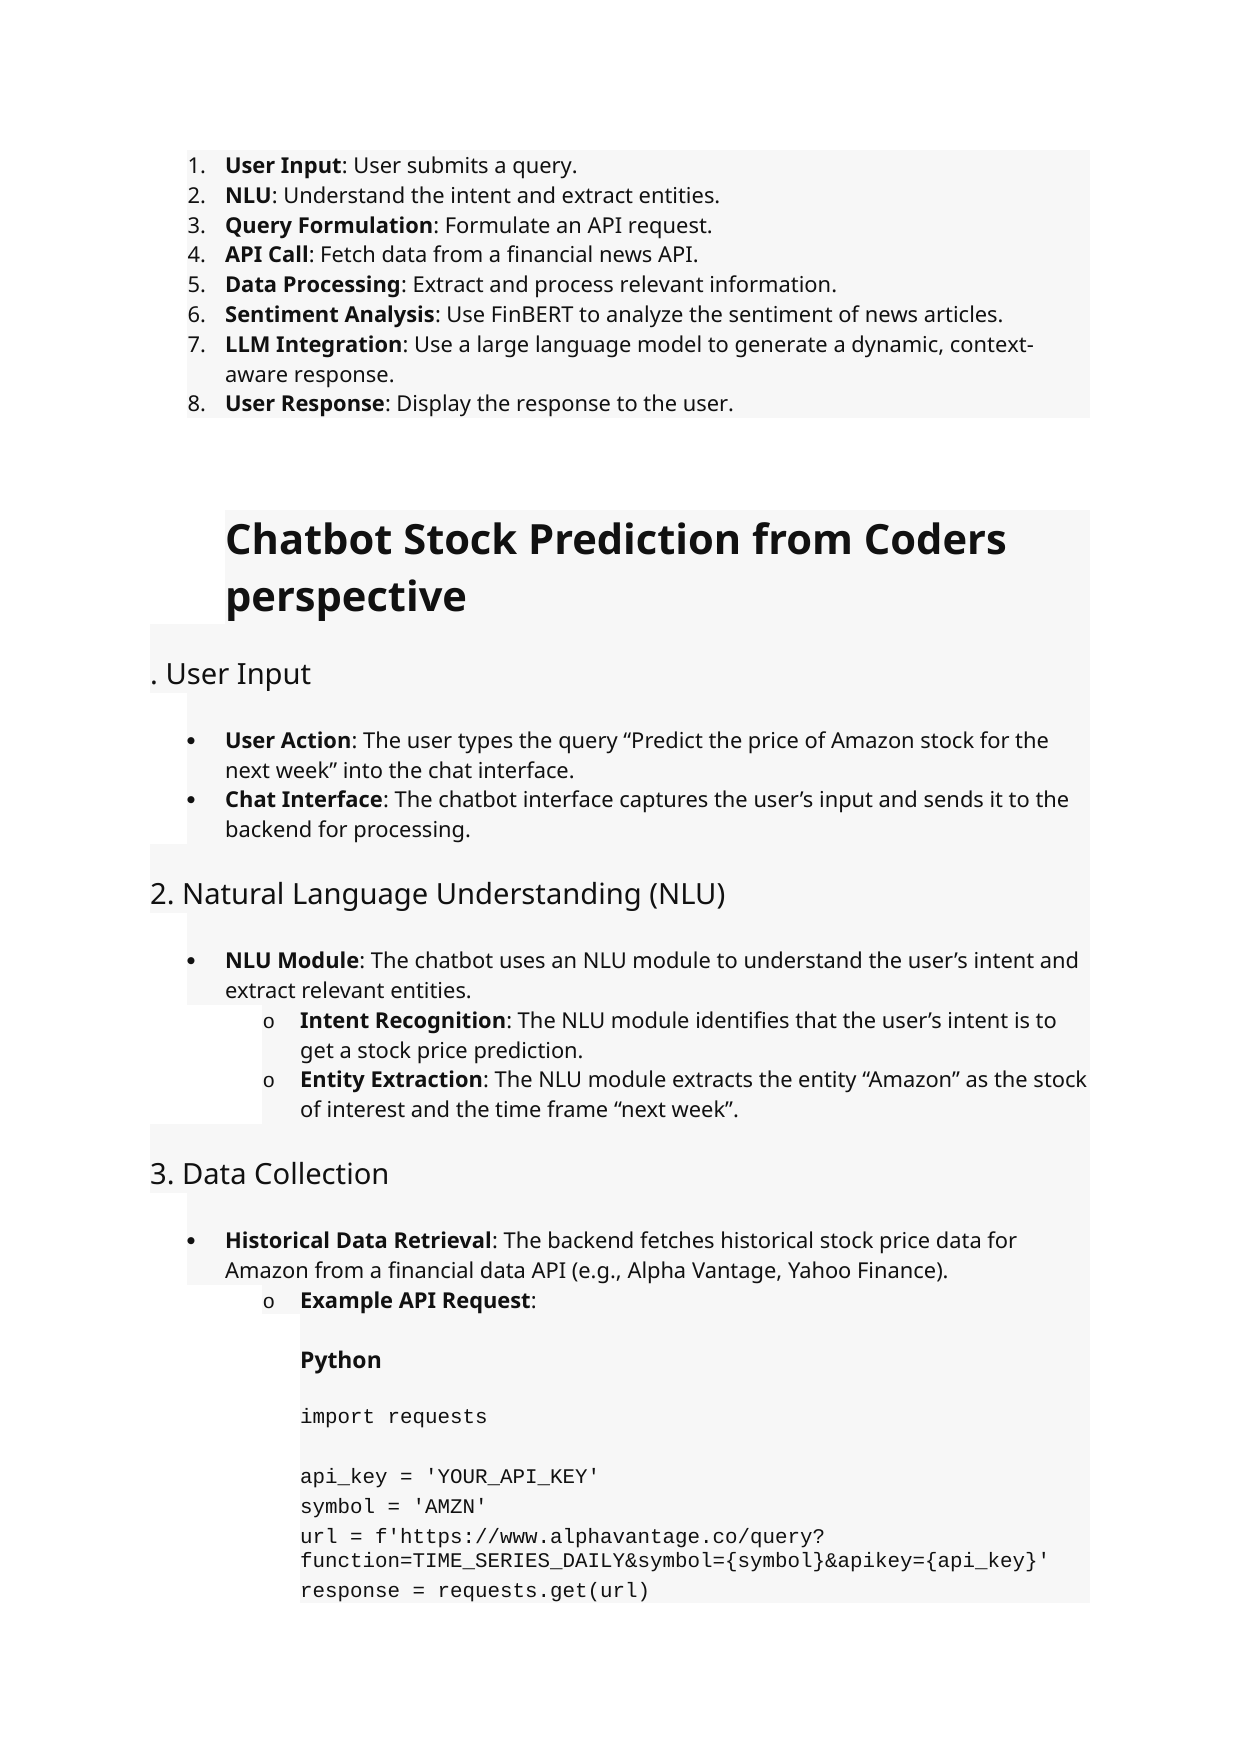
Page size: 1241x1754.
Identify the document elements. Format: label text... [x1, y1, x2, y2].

list Sentiment Analysis: Use FinBERT to analyze the sentiment of news articles. [187, 299, 1090, 329]
subtitle 2. Natural Language Understanding (NLU) [150, 873, 1090, 913]
list Historical Data Retrieval: The backend fetches historical stock price data for Amazon from a financial data API (e.g., Alpha Vantage, Yahoo Finance). [187, 1225, 1090, 1285]
list User Input: User submits a query. [187, 150, 1090, 180]
list API Call: Fetch data from a financial news API. [187, 239, 1090, 269]
text url = f'https://www.alphavantage.co/query?function=TIME_SERIES_DAILY&symbol={symbol}&apikey={api_key}' [300, 1526, 1090, 1573]
list LLM Integration: Use a large language model to generate a dynamic, context-aware response. [187, 329, 1090, 388]
subtitle 3. Data Collection [150, 1153, 1090, 1193]
list Query Formulation: Formulate an API request. [187, 209, 1090, 239]
text response = requests.get(url) [300, 1580, 1090, 1603]
list NLU Module: The chatbot uses an NLU module to understand the user’s intent and extract relevant entities. [187, 945, 1090, 1005]
text Python [300, 1344, 1090, 1375]
text symbol = 'AMZN' [300, 1496, 1090, 1520]
list User Action: The user types the query “Predict the price of Amazon stock for the next week” into the chat interface. [187, 725, 1090, 784]
list NLU: Understand the intent and extract entities. [187, 180, 1090, 209]
text Chatbot Stock Prediction from Coders perspective [225, 510, 1090, 624]
list Entity Extraction: The NLU module extracts the entity “Amazon” as the stock of interest and the time frame “next week”. [262, 1064, 1090, 1124]
list Chat Interface: The chatbot interface captures the user’s input and sends it to the backend for processing. [187, 784, 1090, 844]
text api_key = 'YOUR_API_KEY' [300, 1466, 1090, 1490]
list Example API Request: [262, 1285, 1090, 1314]
subtitle . User Input [150, 653, 1090, 693]
list User Response: Display the response to the user. [187, 388, 1090, 418]
list Data Processing: Extract and process relevant information. [187, 269, 1090, 299]
text import requests [300, 1407, 1090, 1430]
list Intent Recognition: The NLU module identifies that the user’s intent is to get a stock price prediction. [262, 1005, 1090, 1064]
